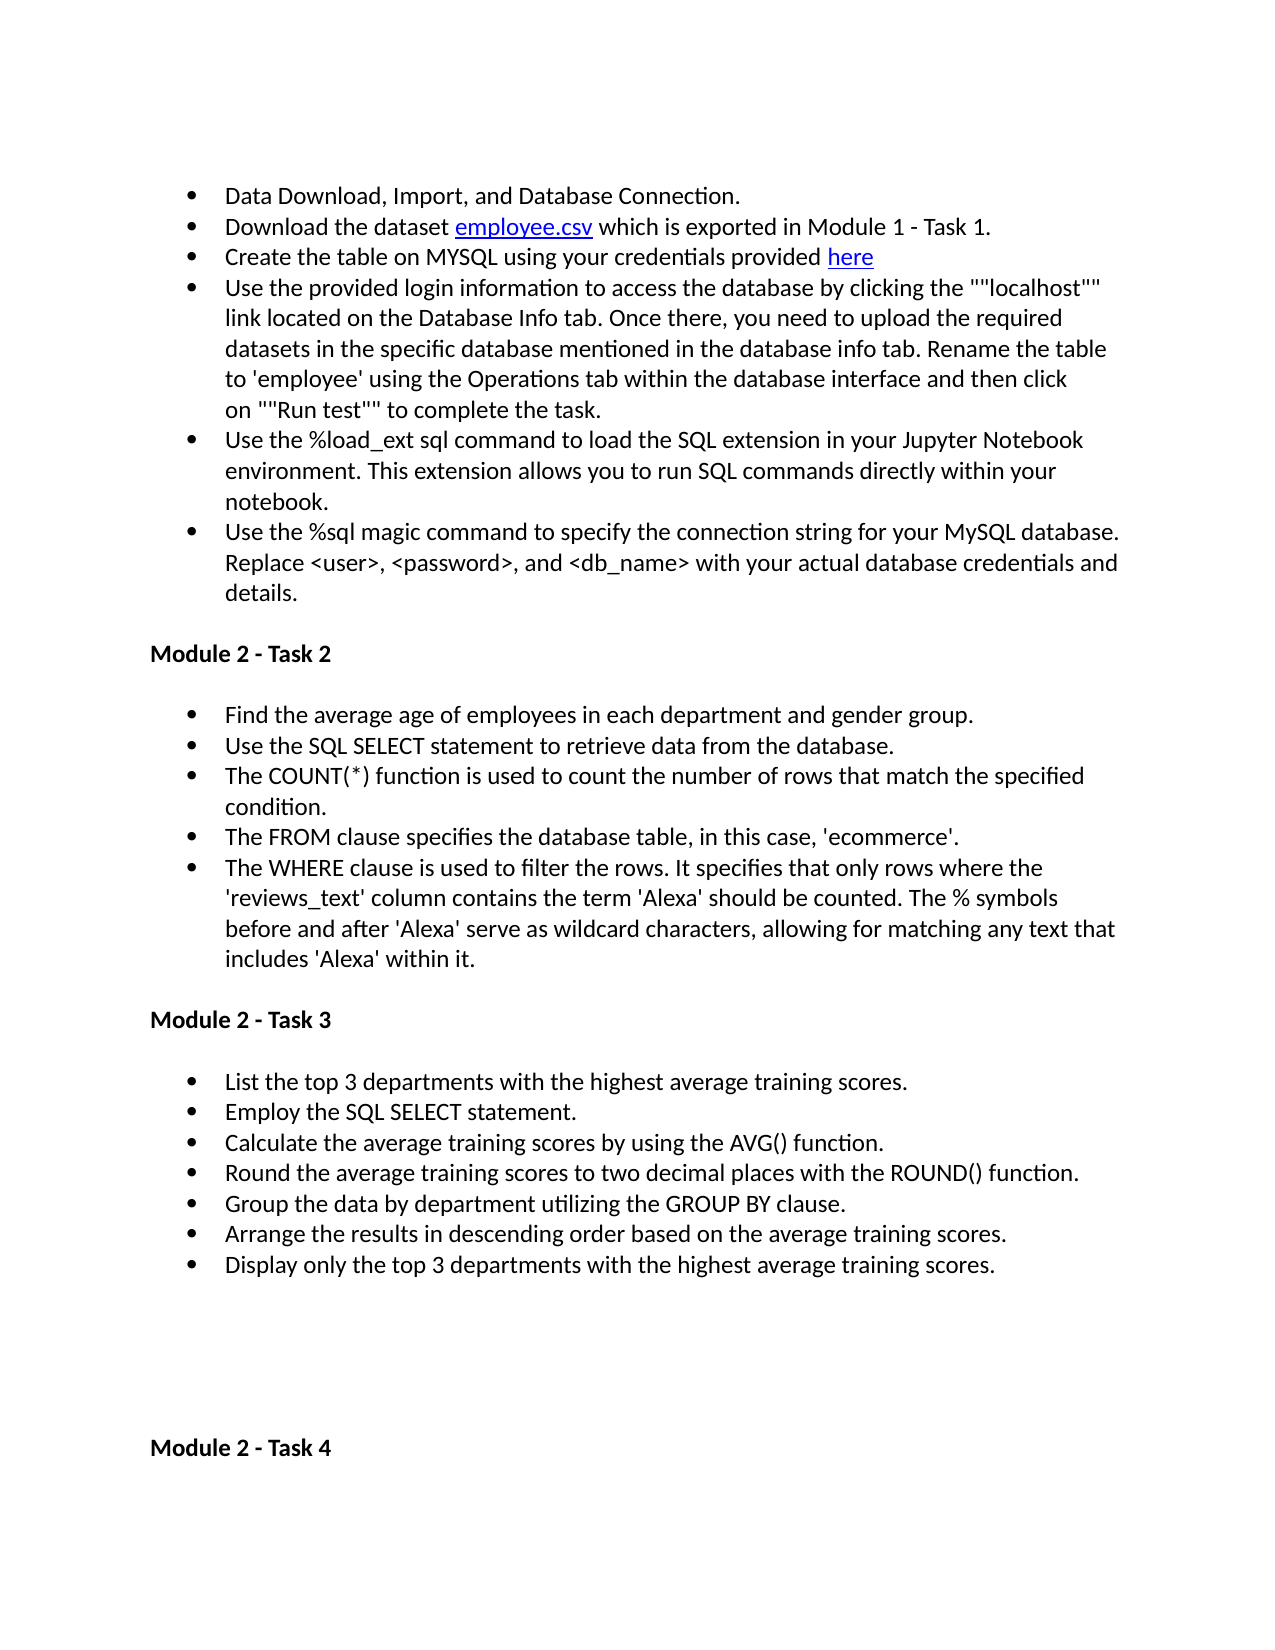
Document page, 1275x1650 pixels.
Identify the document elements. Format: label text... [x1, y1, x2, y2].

text Module 2 - Task 4 [150, 1432, 1125, 1462]
list Group the data by department utilizing the GROUP BY clause. [187, 1188, 1125, 1218]
list Arrange the results in descending order based on the average training scores. [187, 1218, 1125, 1249]
list Use the %load_ext sql command to load the SQL extension in your Jupyter Notebook environment. This extension allows you to run SQL commands directly within your notebook. [187, 425, 1125, 516]
list List the top 3 departments with the highest average training scores. [187, 1066, 1125, 1096]
list The WHERE clause is used to filter the rows. It specifies that only rows where the 'reviews_text' column contains the term 'Alexa' should be counted. The % symbols before and after 'Alexa' serve as wildcard characters, allowing for matching any text that includes 'Alexa' within it. [187, 852, 1125, 974]
list Use the provided login information to access the database by clicking the ""localhost"" link located on the Database Info tab. Once there, you need to upload the required datasets in the specific database mentioned in the database info tab. Rename the table to 'employee' using the Operations tab within the database interface and then click on ""Run test"" to complete the task. [187, 272, 1125, 425]
list The FROM clause specifies the database table, in this case, 'ecommerce'. [187, 821, 1125, 852]
list Use the %sql magic command to specify the connection string for your MySQL database. Replace <user>, <password>, and <db_name> with your actual database credentials and details. [187, 516, 1125, 608]
text Module 2 - Task 2 [150, 638, 1125, 669]
text Module 2 - Task 3 [150, 1004, 1125, 1035]
list Find the average age of employees in each department and gender group. [187, 699, 1125, 730]
list Download the dataset employee.csv which is exported in Module 1 - Task 1. [187, 211, 1125, 242]
list Create the table on MYSQL using your credentials provided here [187, 242, 1125, 272]
list Display only the top 3 departments with the highest average training scores. [187, 1249, 1125, 1279]
list Employ the SQL SELECT statement. [187, 1096, 1125, 1127]
list Data Download, Import, and Database Connection. [187, 181, 1125, 211]
list Use the SQL SELECT statement to retrieve data from the database. [187, 730, 1125, 760]
list The COUNT(*) function is used to count the number of rows that match the specified condition. [187, 760, 1125, 821]
list Round the average training scores to two decimal places with the ROUND() function. [187, 1157, 1125, 1188]
list Calculate the average training scores by using the AVG() function. [187, 1127, 1125, 1157]
